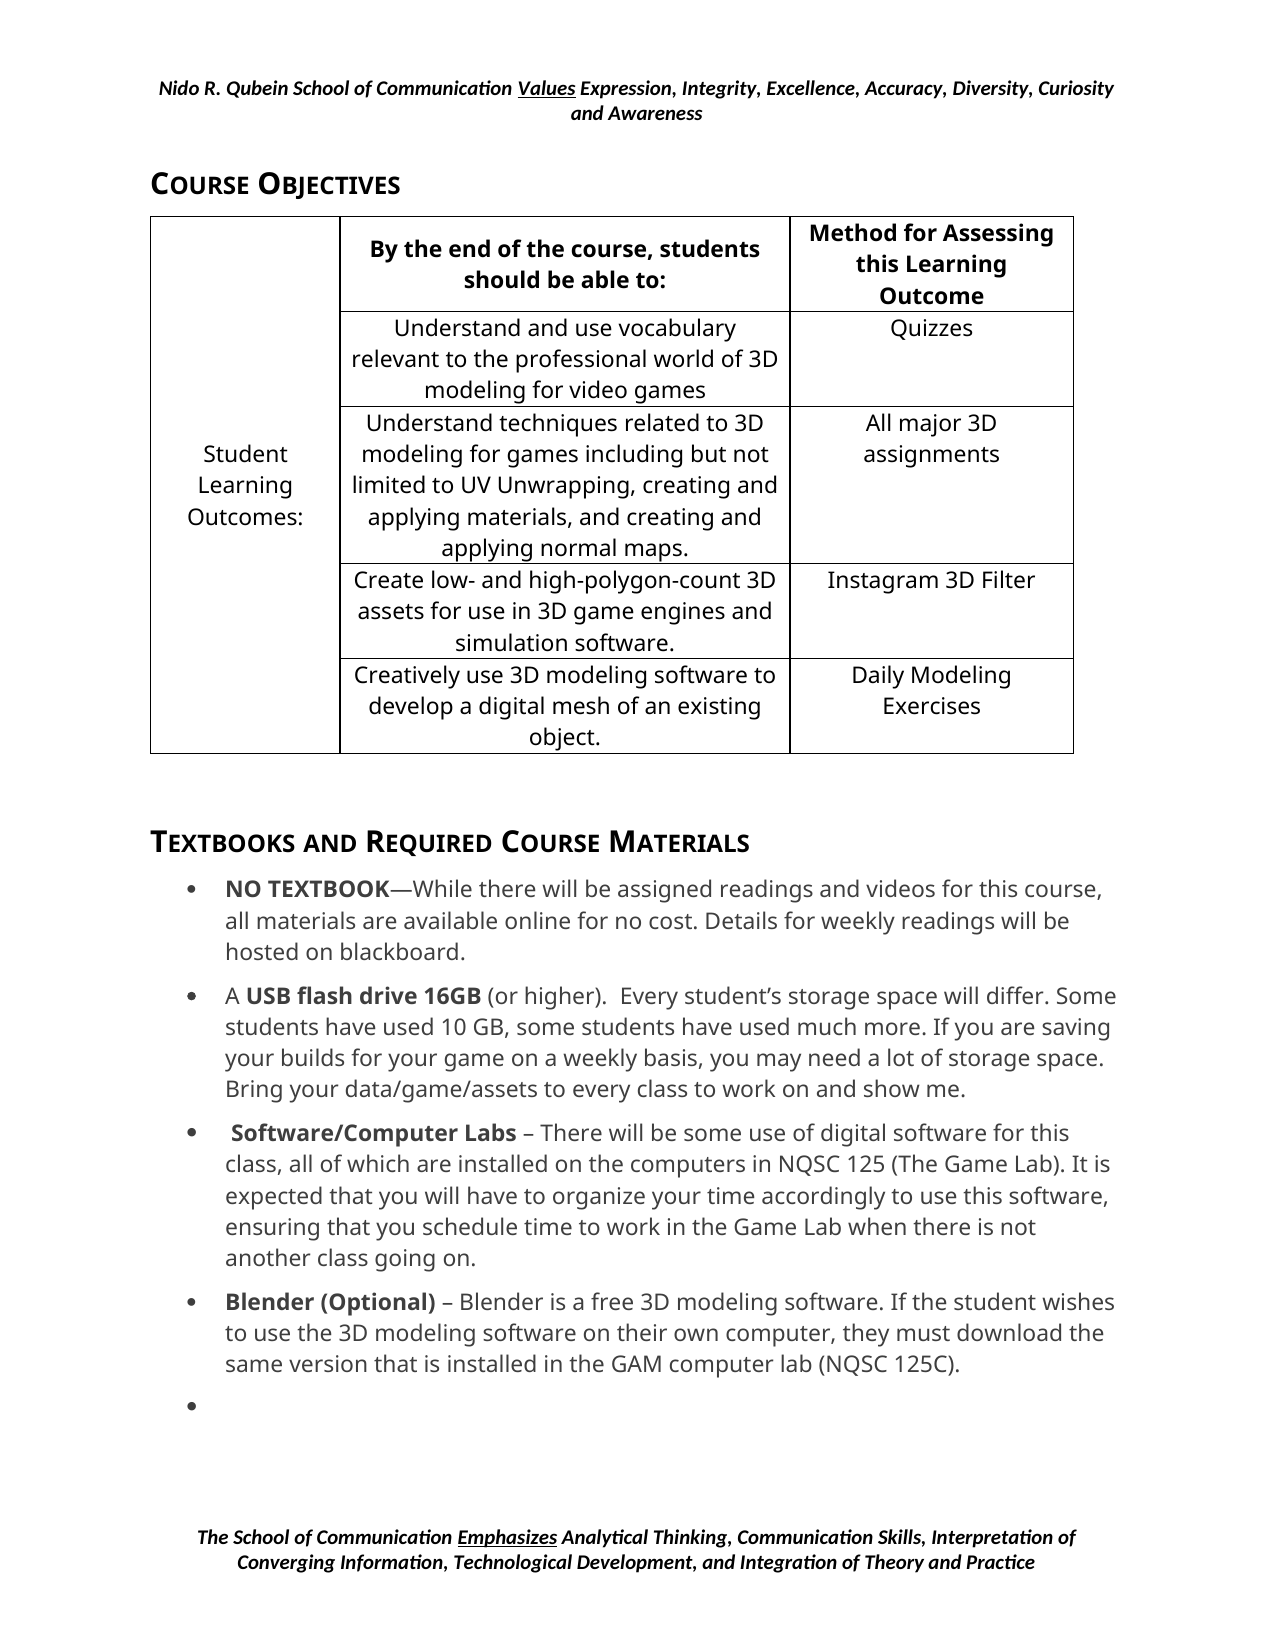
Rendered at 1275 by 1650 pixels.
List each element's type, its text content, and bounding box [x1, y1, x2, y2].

table_cell Instagram 3D Filter [791, 564, 1073, 658]
table_cell Daily Modeling Exercises [791, 659, 1073, 753]
text Course Objectives [150, 162, 1125, 204]
text Textbooks and Required Course Materials [150, 820, 1125, 861]
table_cell Quizzes [791, 312, 1073, 406]
table_cell Creatively use 3D modeling software to develop a digital mesh of an existing object. [341, 659, 789, 753]
table_header By the end of the course, students should be able to: [341, 217, 789, 311]
table_cell Understand techniques related to 3D modeling for games including but not limited to UV Unwrapping, creating and applying materials, and creating and applying normal maps. [341, 407, 789, 563]
table_cell Understand and use vocabulary relevant to the professional world of 3D modeling for video games [341, 312, 789, 406]
table_cell All major 3D assignments [791, 407, 1073, 563]
table_cell Create low- and high-polygon-count 3D assets for use in 3D game engines and simulation software. [341, 564, 789, 658]
list Blender (Optional) – Blender is a free 3D modeling software. If the student wishes to use the 3D modeling software on their own computer, they must download the same version that is installed in the GAM computer lab (NQSC 125C). [187, 1286, 1125, 1380]
table_header Student Learning Outcomes: [151, 217, 339, 753]
list Software/Computer Labs – There will be some use of digital software for this class, all of which are installed on the computers in NQSC 125 (The Game Lab). It is expected that you will have to organize your time accordingly to use this software, ensuring that you schedule time to work in the Game Lab when there is not another class going on. [187, 1117, 1125, 1273]
table_header Method for Assessing this Learning Outcome [791, 217, 1073, 311]
list A USB flash drive 16GB (or higher). Every student’s storage space will differ. Some students have used 10 GB, some students have used much more. If you are saving your builds for your game on a weekly basis, you may need a lot of storage space. Bring your data/game/assets to every class to work on and show me. [187, 980, 1125, 1105]
text NO TEXTBOOK—While there will be assigned readings and videos for this course, all materials are available online for no cost. Details for weekly readings will be hosted on blackboard. [187, 873, 1125, 967]
